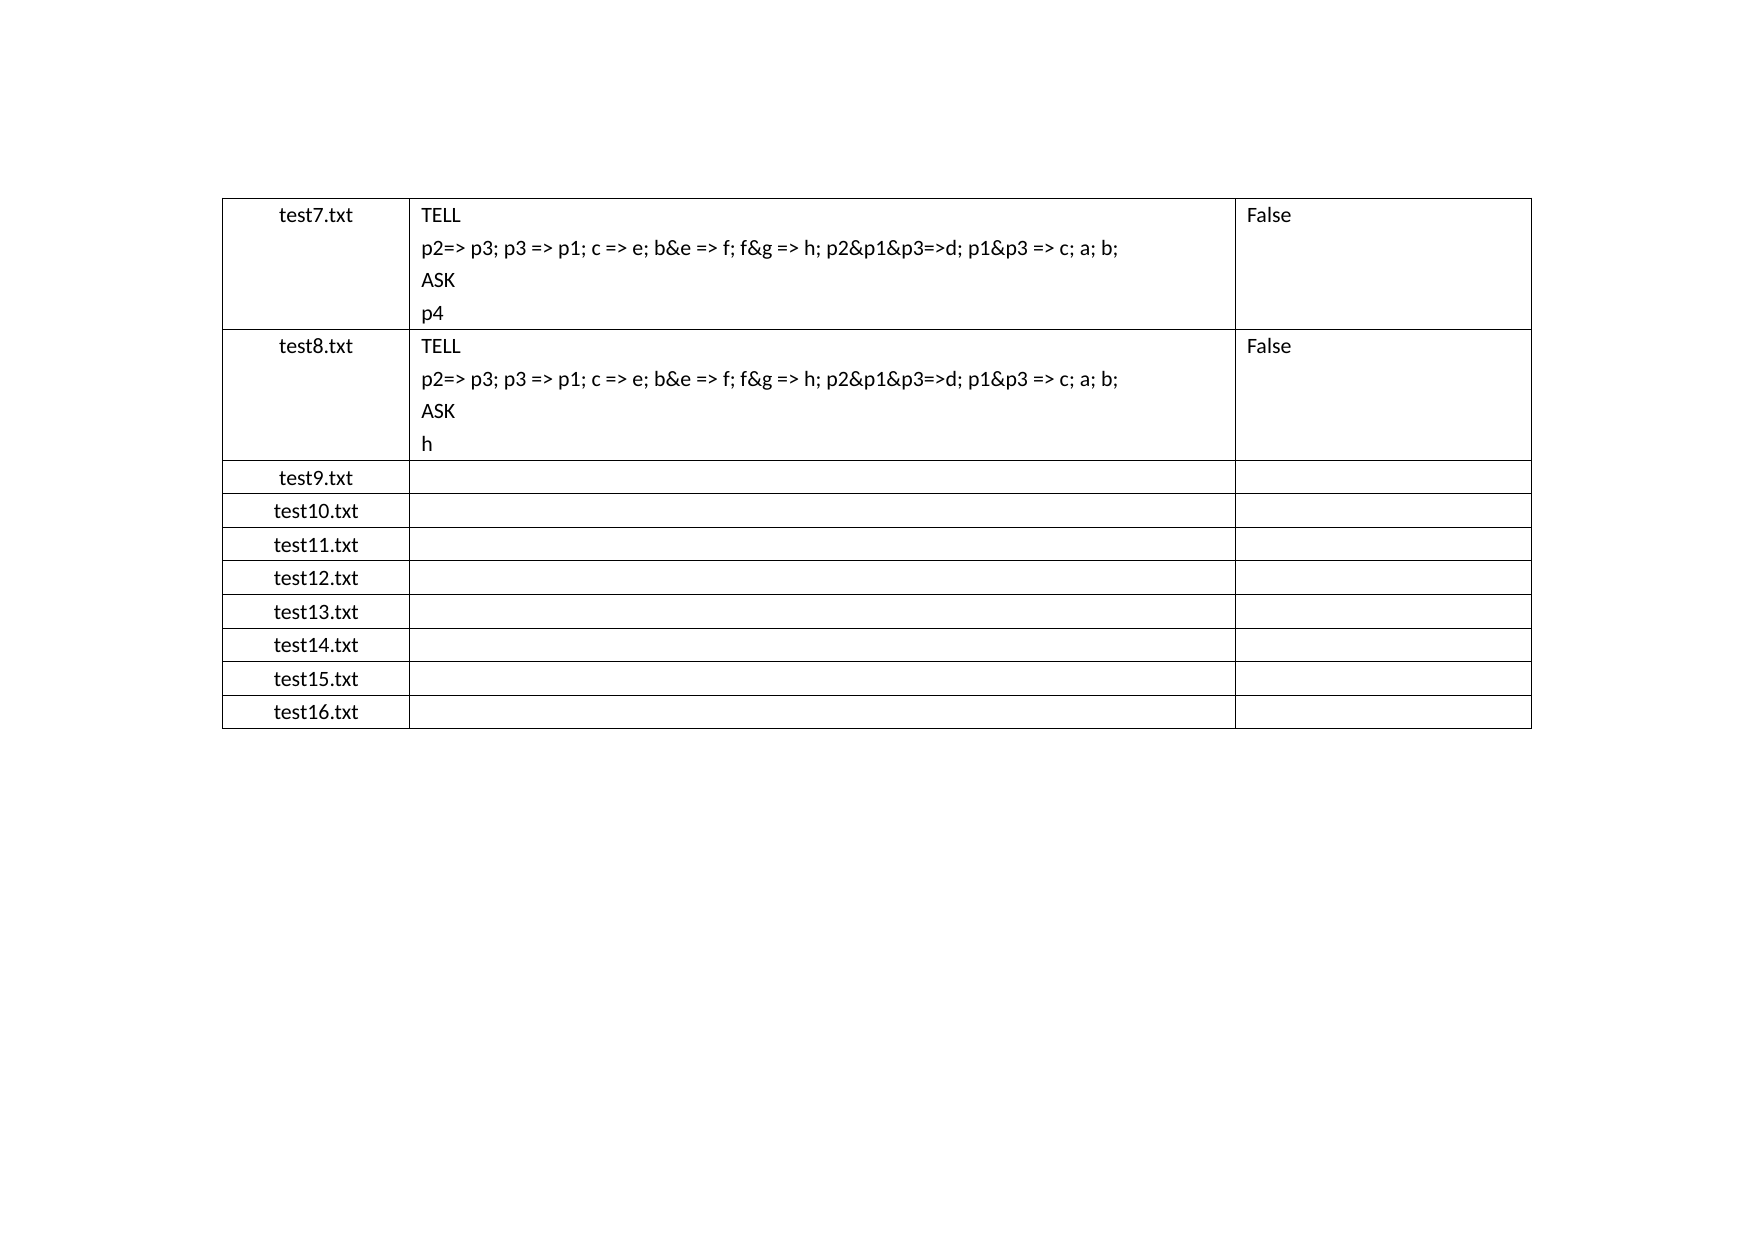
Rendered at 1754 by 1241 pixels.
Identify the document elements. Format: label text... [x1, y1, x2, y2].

table_cell test13.txt [223, 595, 409, 627]
table_cell test8.txt [223, 330, 409, 460]
table_cell False [1236, 199, 1531, 329]
table_cell [410, 461, 1235, 493]
table_cell [1236, 461, 1531, 493]
table_cell [410, 595, 1235, 627]
table_cell [410, 561, 1235, 594]
table_cell [410, 629, 1235, 661]
table_cell [410, 696, 1235, 728]
table_cell [1236, 561, 1531, 594]
table_cell [410, 528, 1235, 560]
table_cell test9.txt [223, 461, 409, 493]
table_cell test12.txt [223, 561, 409, 594]
table_cell [1236, 629, 1531, 661]
table_cell test11.txt [223, 528, 409, 560]
table_cell [410, 662, 1235, 694]
table_cell [1236, 494, 1531, 527]
table_cell [1236, 696, 1531, 728]
table_cell False [1236, 330, 1531, 460]
table_cell TELL p2=> p3; p3 => p1; c => e; b&e => f; f&g => h; p2&p1&p3=>d; p1&p3 => c; a; b; ASK p4 [410, 199, 1235, 329]
table_cell test10.txt [223, 494, 409, 527]
table_cell test16.txt [223, 696, 409, 728]
table_cell TELL p2=> p3; p3 => p1; c => e; b&e => f; f&g => h; p2&p1&p3=>d; p1&p3 => c; a; b; ASK h [410, 330, 1235, 460]
table_cell test14.txt [223, 629, 409, 661]
table_cell [1236, 528, 1531, 560]
table_cell [410, 494, 1235, 527]
table_cell [1236, 662, 1531, 694]
table_cell [1236, 595, 1531, 627]
table_cell test7.txt [223, 199, 409, 329]
table_cell test15.txt [223, 662, 409, 694]
